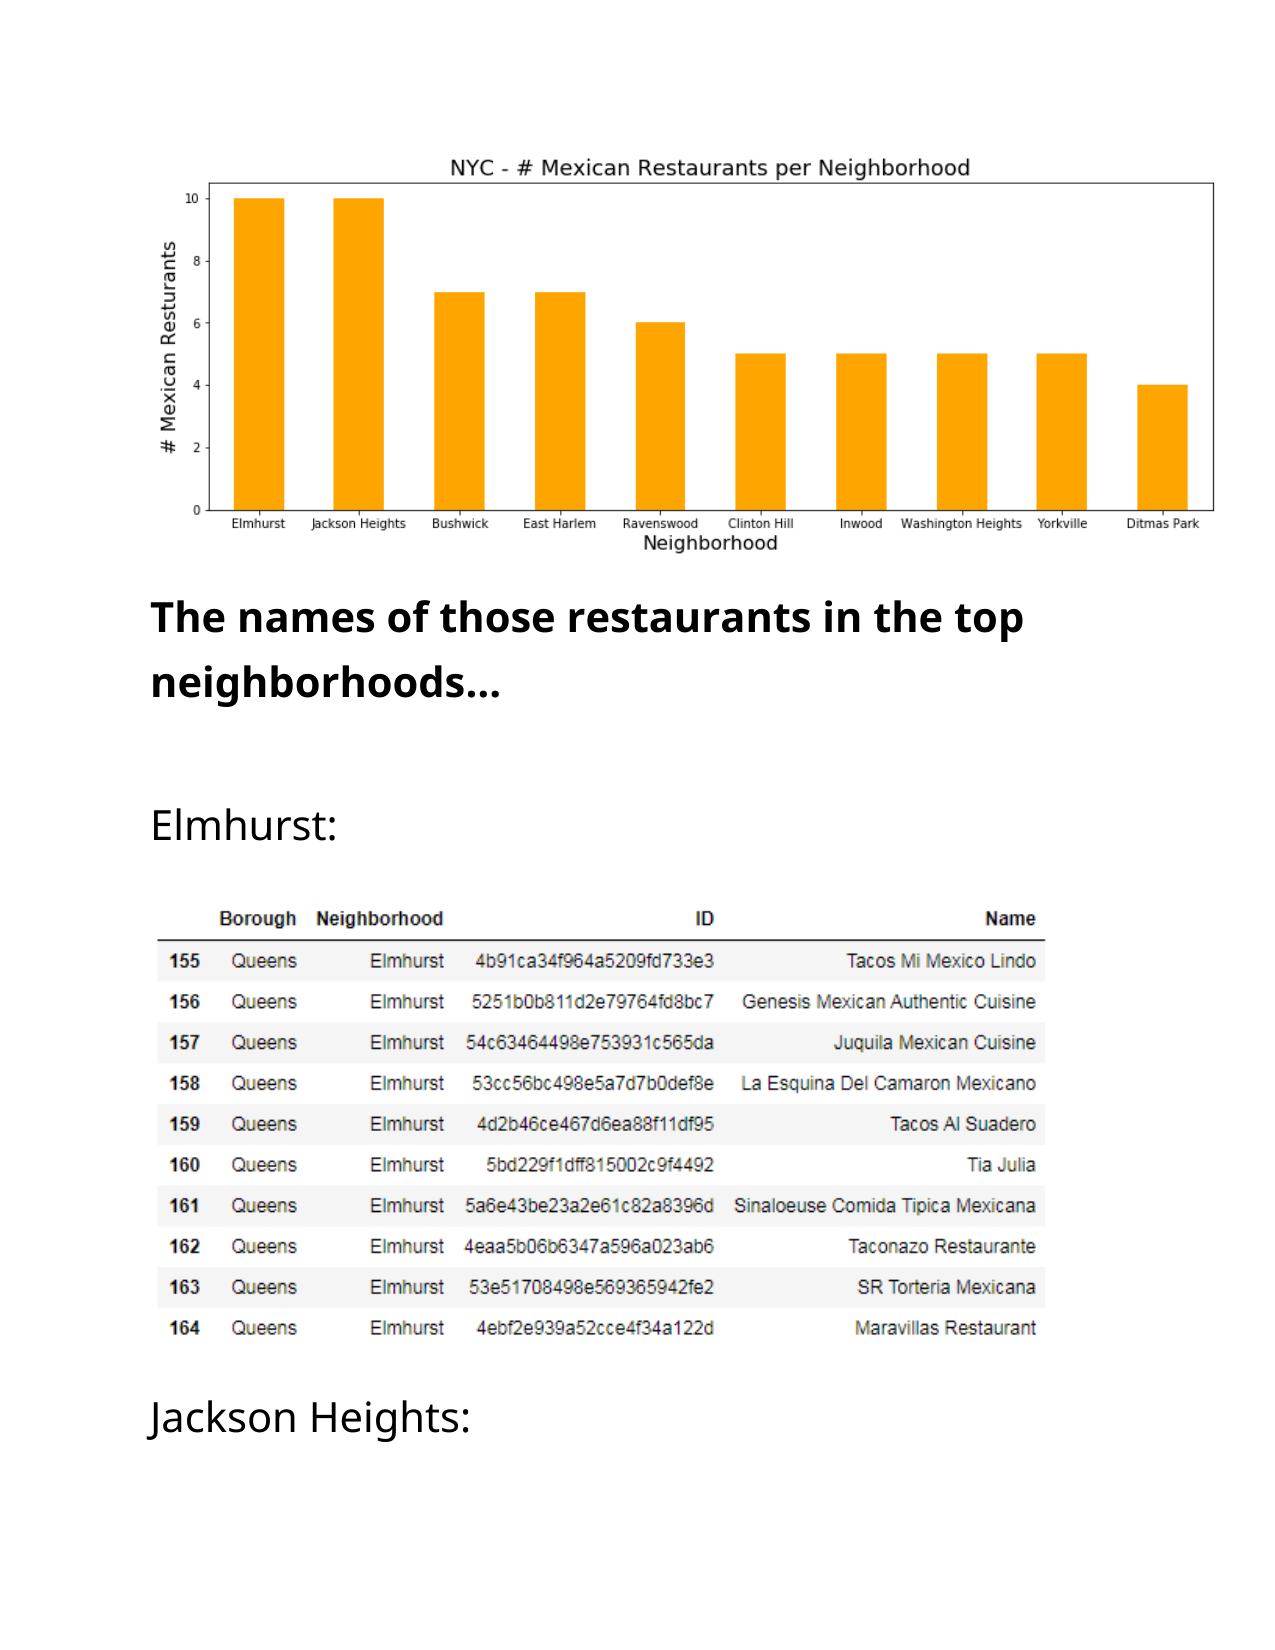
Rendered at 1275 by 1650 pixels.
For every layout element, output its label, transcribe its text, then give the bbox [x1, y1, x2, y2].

picture [150, 902, 1061, 1360]
text The names of those restaurants in the top neighborhoods… [150, 587, 1125, 709]
subtitle Jackson Heights: [150, 1388, 1125, 1445]
subtitle Elmhurst: [150, 796, 1125, 853]
picture [150, 150, 1231, 563]
